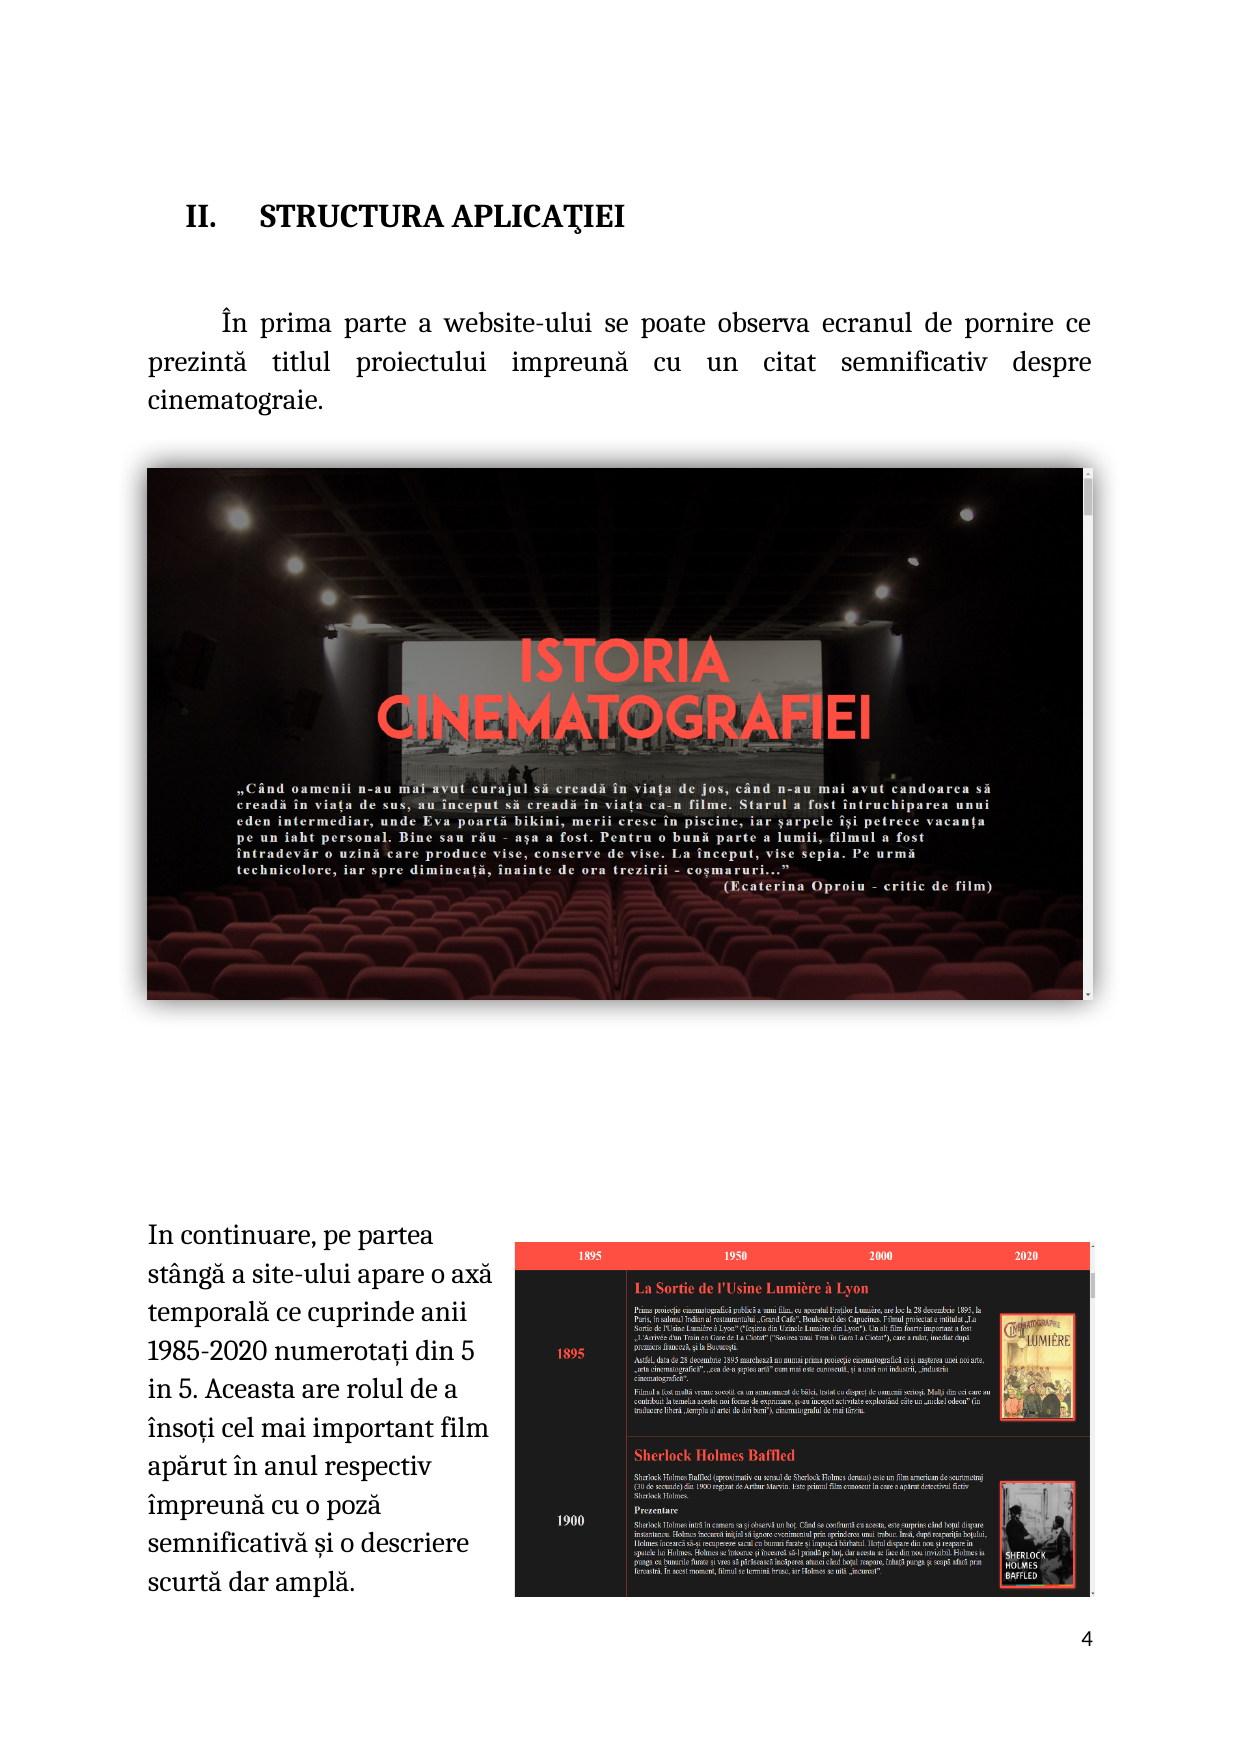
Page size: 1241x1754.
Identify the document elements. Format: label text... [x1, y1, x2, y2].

picture [147, 468, 1093, 1000]
picture [514, 1242, 1096, 1597]
text În prima parte a website-ului se poate observa ecranul de pornire ce prezintă titlul proiectului impreună cu un citat semnificativ despre cinematograie. [148, 306, 1093, 417]
text STRUCTURA APLICAŢIEI [185, 198, 1093, 236]
